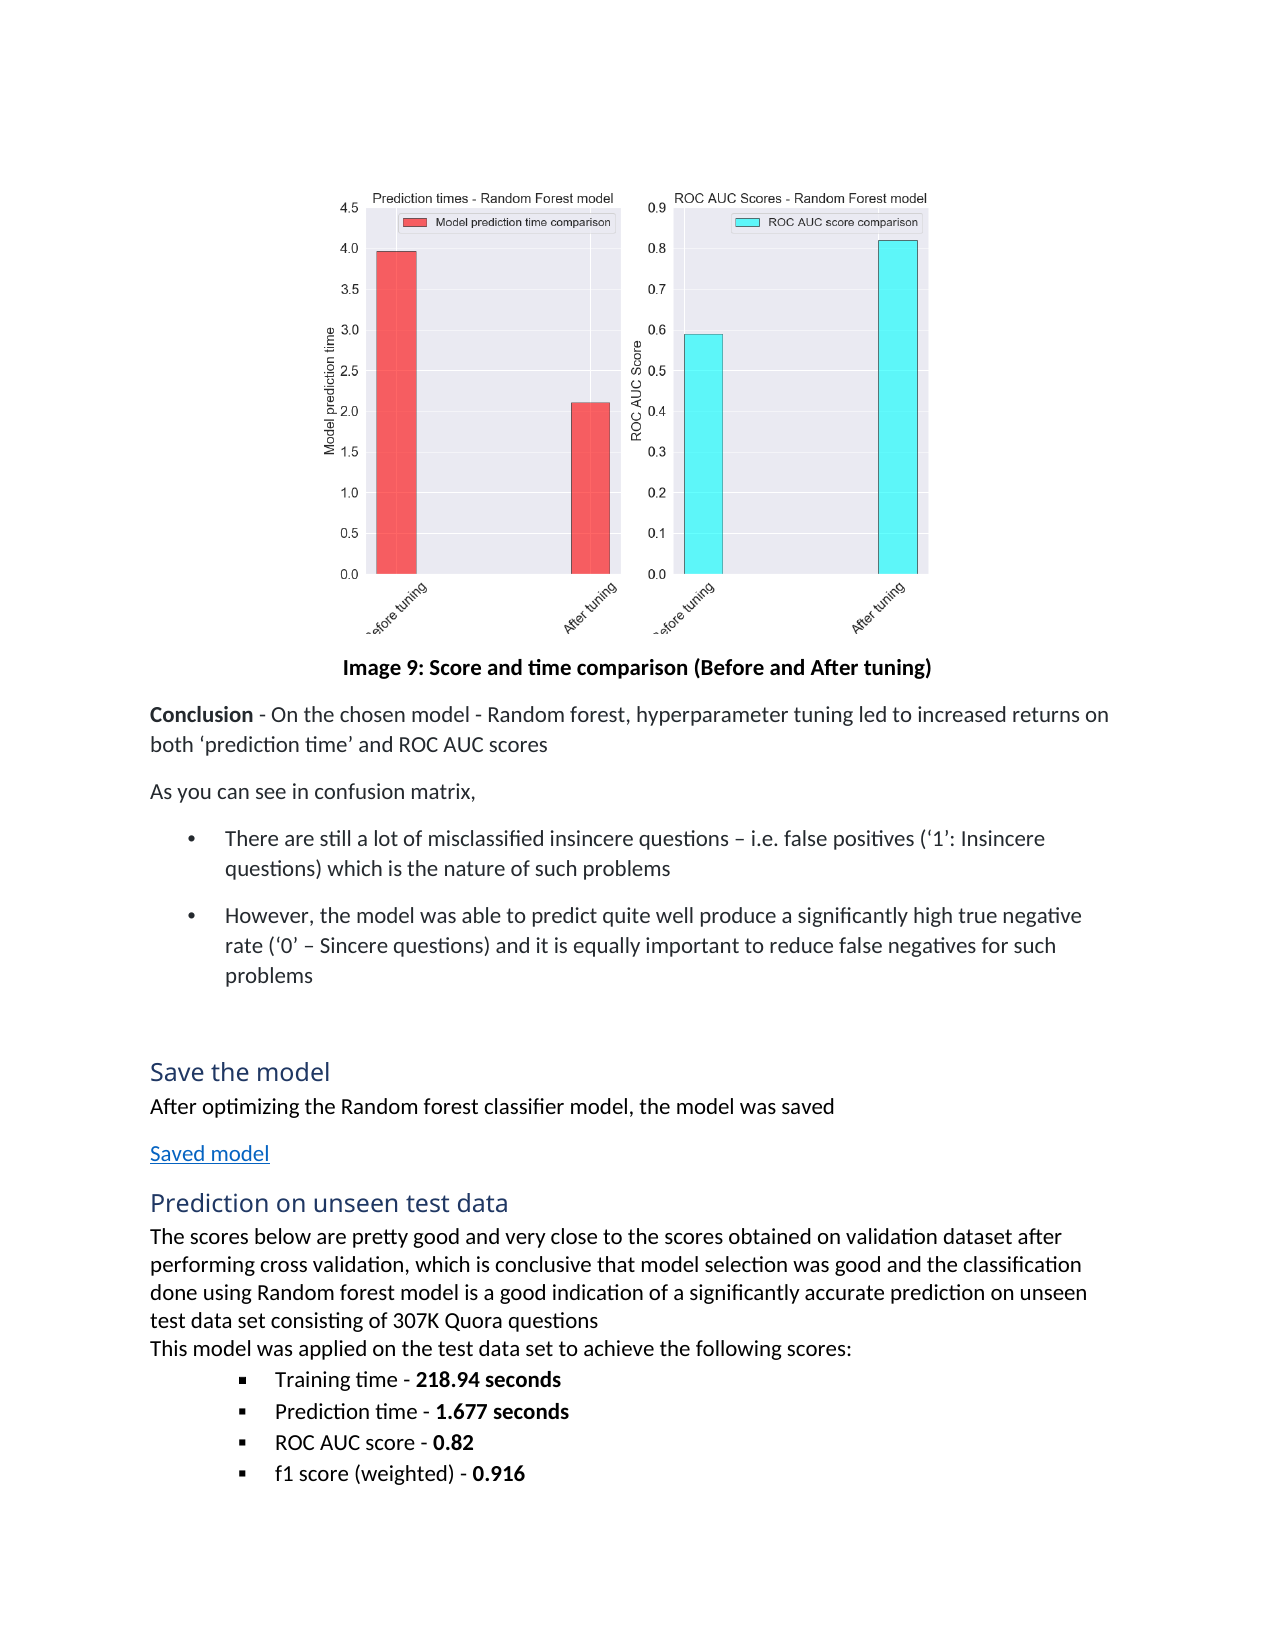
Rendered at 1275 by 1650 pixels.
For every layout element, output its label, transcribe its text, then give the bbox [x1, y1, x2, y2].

text Saved model [150, 1139, 1125, 1167]
list f1 score (weighted) - 0.916 [237, 1456, 1075, 1487]
subtitle Prediction on unseen test data [150, 1186, 1125, 1219]
list Prediction time - 1.677 seconds [237, 1394, 1075, 1425]
list ROC AUC score - 0.82 [237, 1425, 1075, 1456]
text Image 9: Score and time comparison (Before and After tuning) [150, 653, 1125, 681]
text The scores below are pretty good and very close to the scores obtained on validation dataset after performing cross validation, which is conclusive that model selection was good and the classification done using Random forest model is a good indication of a significantly accurate prediction on unseen test data set consisting of 307K Quora questions [150, 1222, 1125, 1334]
text As you can see in confusion matrix, [150, 777, 1125, 805]
subtitle Save the model [150, 1055, 1125, 1089]
list Training time - 218.94 seconds [237, 1362, 1075, 1394]
text Conclusion - On the chosen model - Random forest, hyperparameter tuning led to increased returns on both ‘prediction time’ and ROC AUC scores [150, 700, 1125, 758]
text After optimizing the Random forest classifier model, the model was saved [150, 1092, 1125, 1120]
text This model was applied on the test data set to achieve the following scores: [150, 1334, 1125, 1362]
list There are still a lot of misclassified insincere questions – i.e. false positives (‘1’: Insincere questions) which is the nature of such problems [187, 824, 1125, 882]
list However, the model was able to predict quite well produce a significantly high true negative rate (‘0’ – Sincere questions) and it is equally important to reduce false negatives for such problems [187, 901, 1125, 989]
picture [274, 150, 1001, 634]
